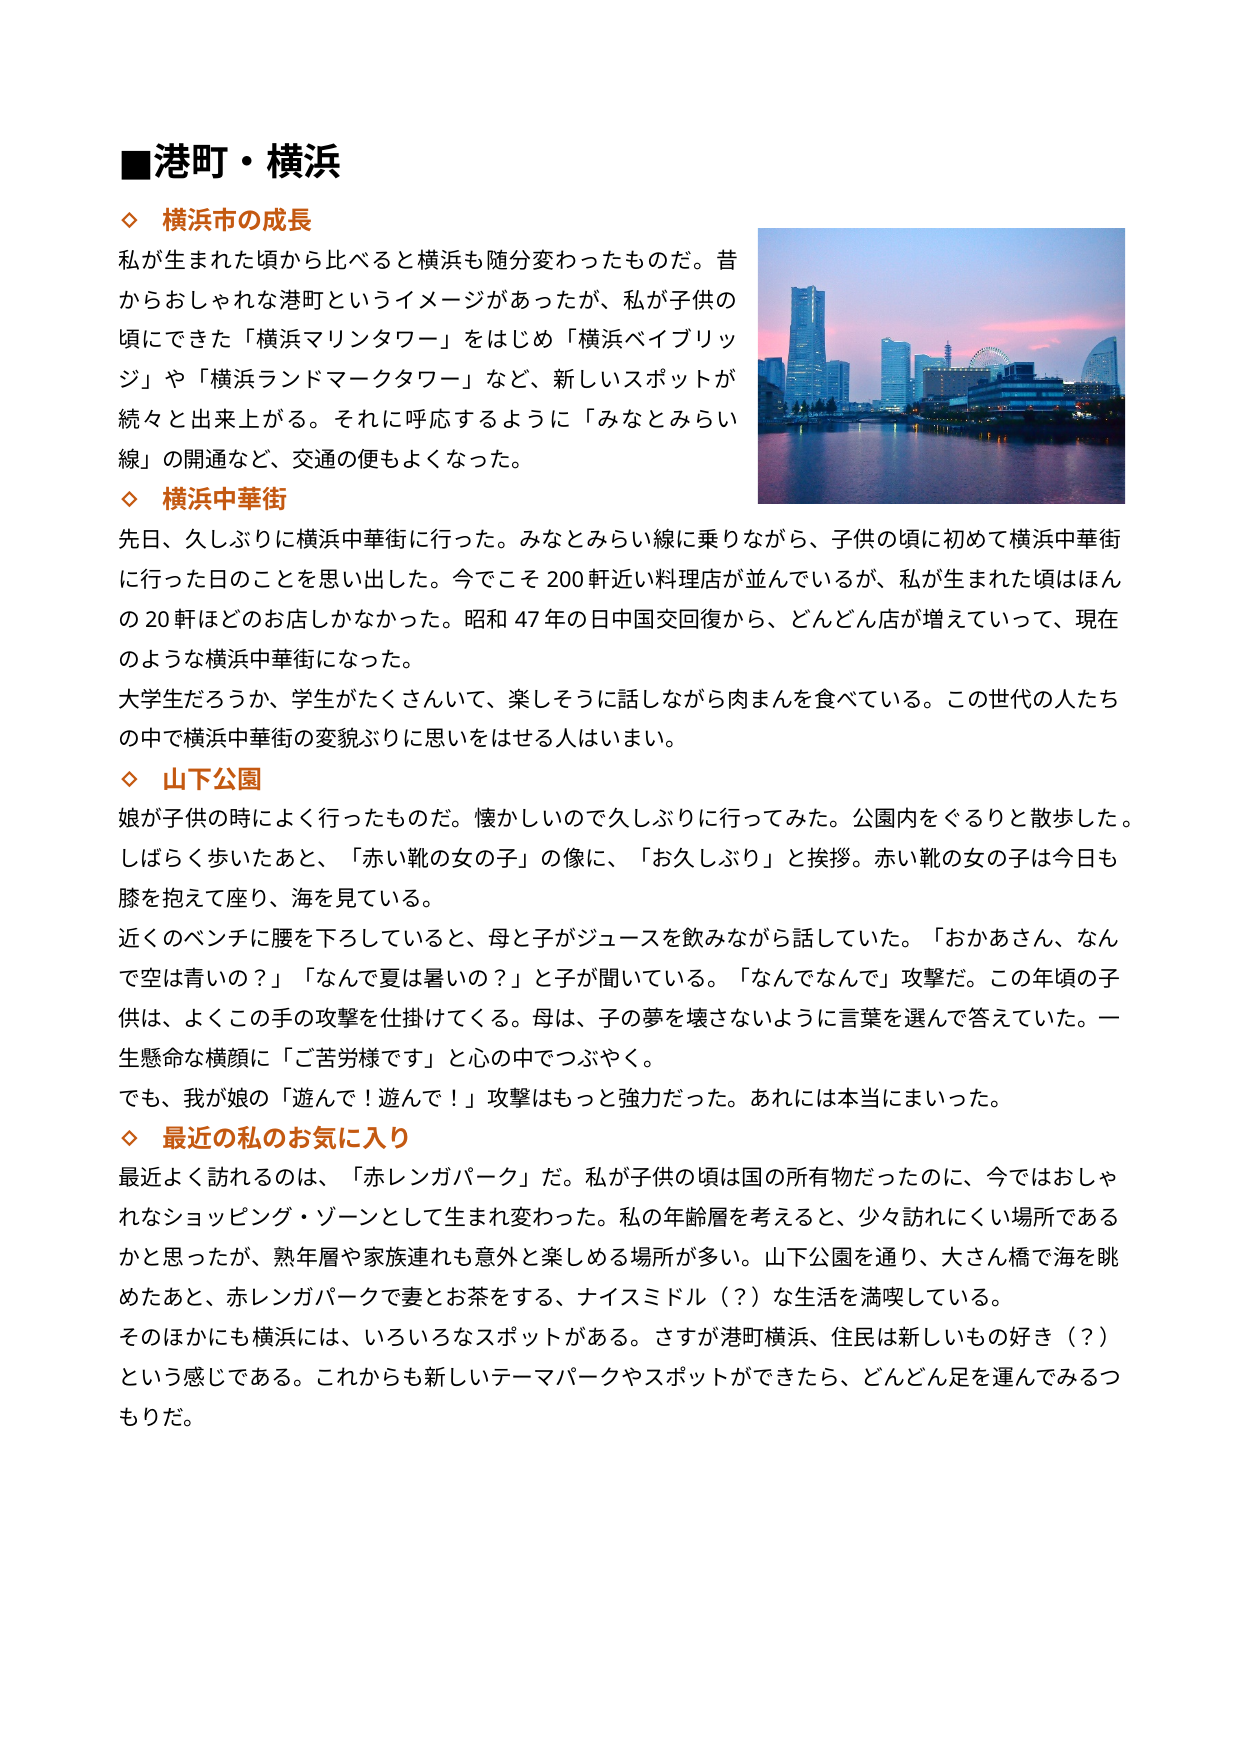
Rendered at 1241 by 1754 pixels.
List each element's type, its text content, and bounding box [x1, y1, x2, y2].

subtitle 横浜市の成長 [118, 199, 1122, 239]
text 近くのベンチに腰を下ろしていると、母と子がジュースを飲みながら話していた。「おかあさん、なんで空は青いの？」「なんで夏は暑いの？」と子が聞いている。「なんでなんで」攻撃だ。この年頃の子供は、よくこの手の攻撃を仕掛けてくる。母は、子の夢を壊さないように言葉を選んで答えていた。一生懸命な横顔に「ご苦労様です」と心の中でつぶやく。 [118, 917, 1122, 1076]
text 先日、久しぶりに横浜中華街に行った。みなとみらい線に乗りながら、子供の頃に初めて横浜中華街に行った日のことを思い出した。今でこそ200軒近い料理店が並んでいるが、私が生まれた頃はほんの20軒ほどのお店しかなかった。昭和47年の日中国交回復から、どんどん店が増えていって、現在のような横浜中華街になった。 [118, 518, 1122, 677]
text そのほかにも横浜には、いろいろなスポットがある。さすが港町横浜、住民は新しいもの好き（？）という感じである。これからも新しいテーマパークやスポットができたら、どんどん足を運んでみるつもりだ。 [118, 1316, 1122, 1436]
subtitle 港町・横浜 [118, 119, 1122, 199]
text 大学生だろうか、学生がたくさんいて、楽しそうに話しながら肉まんを食べている。この世代の人たちの中で横浜中華街の変貌ぶりに思いをはせる人はいまい。 [118, 677, 1122, 757]
subtitle 横浜中華街 [118, 478, 1122, 518]
subtitle 最近の私のお気に入り [118, 1116, 1122, 1156]
picture [757, 228, 1125, 504]
text 最近よく訪れるのは、「赤レンガパーク」だ。私が子供の頃は国の所有物だったのに、今ではおしゃれなショッピング・ゾーンとして生まれ変わった。私の年齢層を考えると、少々訪れにくい場所であるかと思ったが、熟年層や家族連れも意外と楽しめる場所が多い。山下公園を通り、大さん橋で海を眺めたあと、赤レンガパークで妻とお茶をする、ナイスミドル（？）な生活を満喫している。 [118, 1156, 1122, 1316]
text でも、我が娘の「遊んで！遊んで！」攻撃はもっと強力だった。あれには本当にまいった。 [118, 1076, 1122, 1116]
text 娘が子供の時によく行ったものだ。懐かしいので久しぶりに行ってみた。公園内をぐるりと散歩した。しばらく歩いたあと、「赤い靴の女の子」の像に、「お久しぶり」と挨拶。赤い靴の女の子は今日も膝を抱えて座り、海を見ている。 [118, 797, 1122, 917]
text 私が生まれた頃から比べると横浜も随分変わったものだ。昔からおしゃれな港町というイメージがあったが、私が子供の頃にできた「横浜マリンタワー」をはじめ「横浜ベイブリッジ」や「横浜ランドマークタワー」など、新しいスポットが続々と出来上がる。それに呼応するように「みなとみらい線」の開通など、交通の便もよくなった。 [118, 239, 757, 478]
subtitle 山下公園 [118, 757, 1122, 797]
